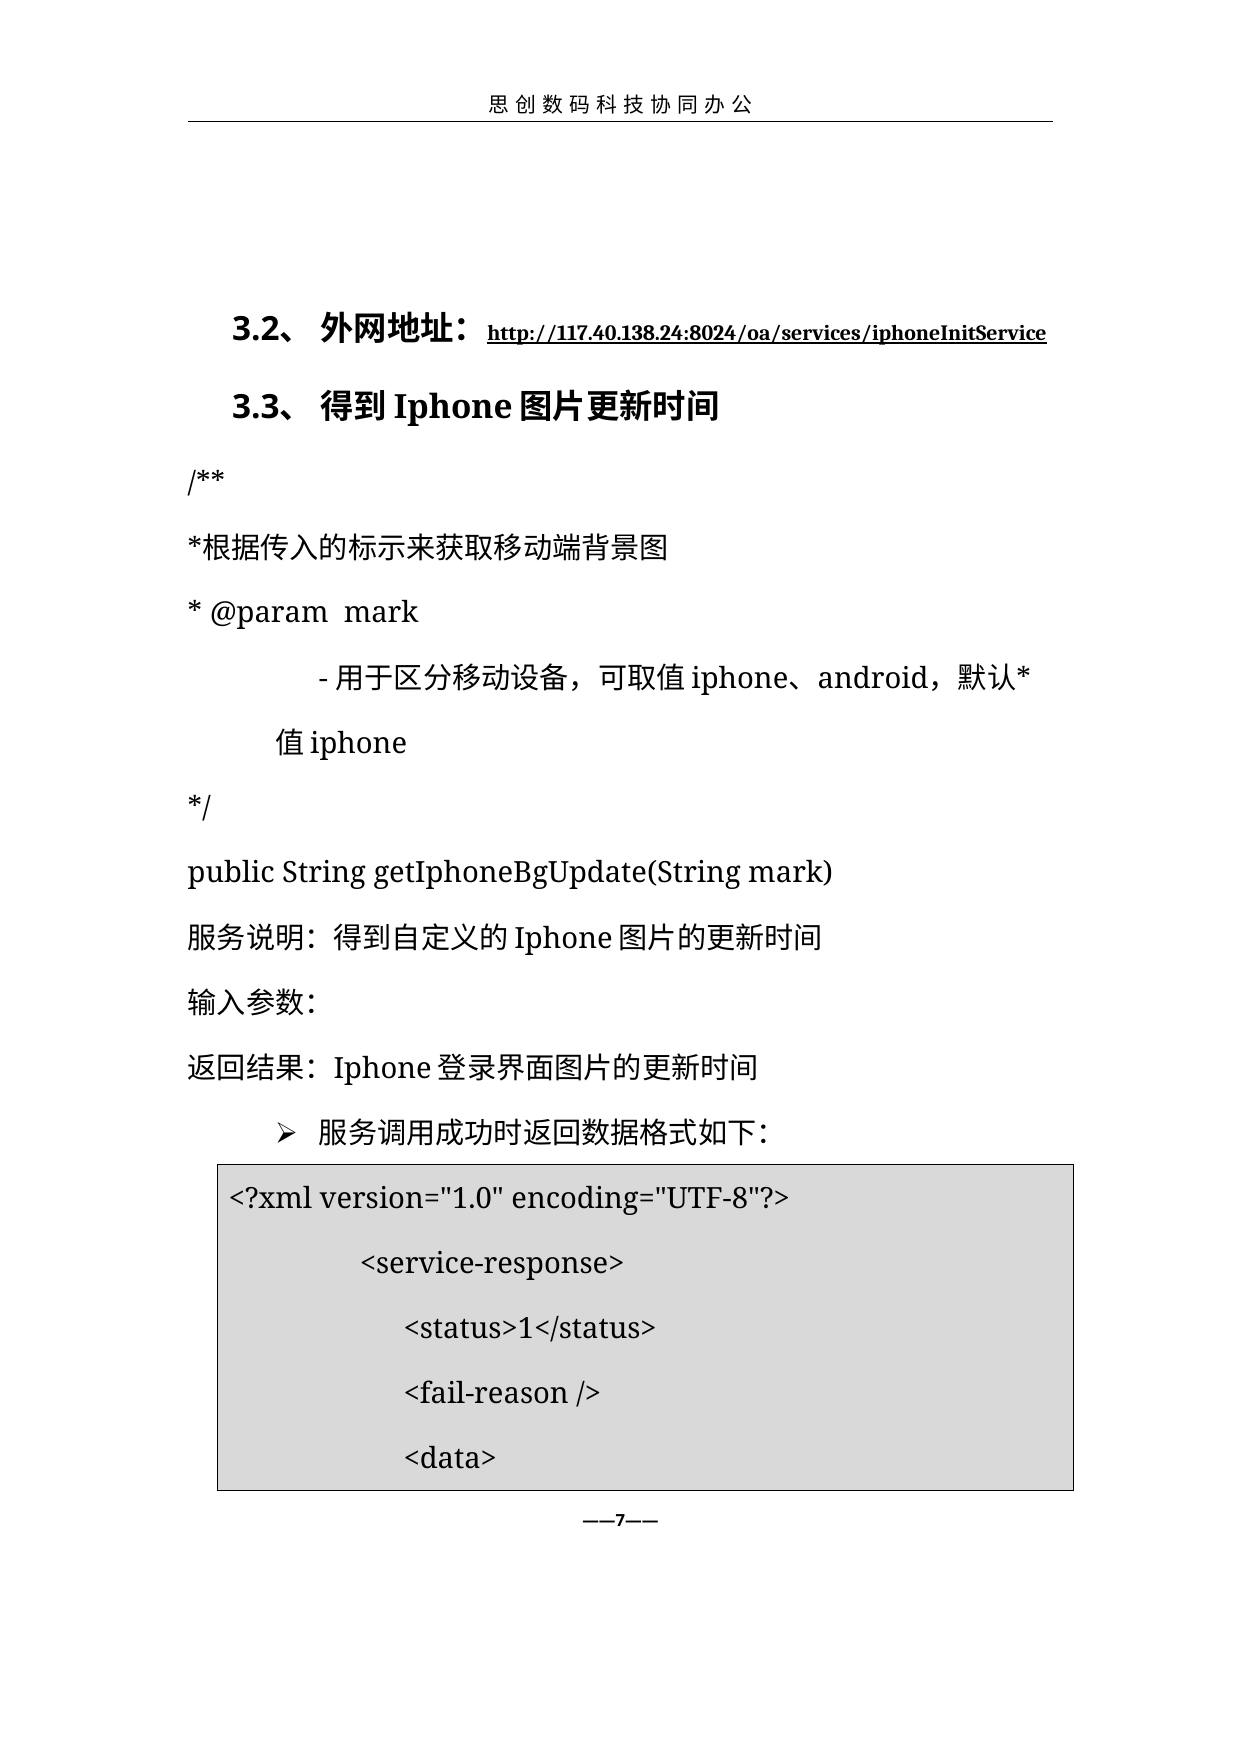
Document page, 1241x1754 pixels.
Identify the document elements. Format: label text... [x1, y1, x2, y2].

text - 用于区分移动设备，可取值iphone、android，默认*值iphone [275, 644, 1053, 774]
text public String getIphoneBgUpdate(String mark) [187, 839, 1053, 904]
list 服务调用成功时返回数据格式如下： [275, 1099, 1053, 1164]
text 得到Iphone图片更新时间 [232, 371, 1053, 436]
text * @param mark [187, 579, 1053, 644]
text *根据传入的标示来获取移动端背景图 [187, 514, 1053, 579]
text /** [187, 449, 1053, 514]
text */ [187, 774, 1053, 839]
text 输入参数： [187, 969, 1053, 1034]
text 外网地址：http://117.40.138.24:8024/oa/services/iphoneInitService [232, 294, 1053, 359]
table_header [218, 1165, 1073, 1490]
text 服务说明：得到自定义的Iphone图片的更新时间 [187, 904, 1053, 969]
text 返回结果：Iphone登录界面图片的更新时间 [187, 1034, 1053, 1099]
